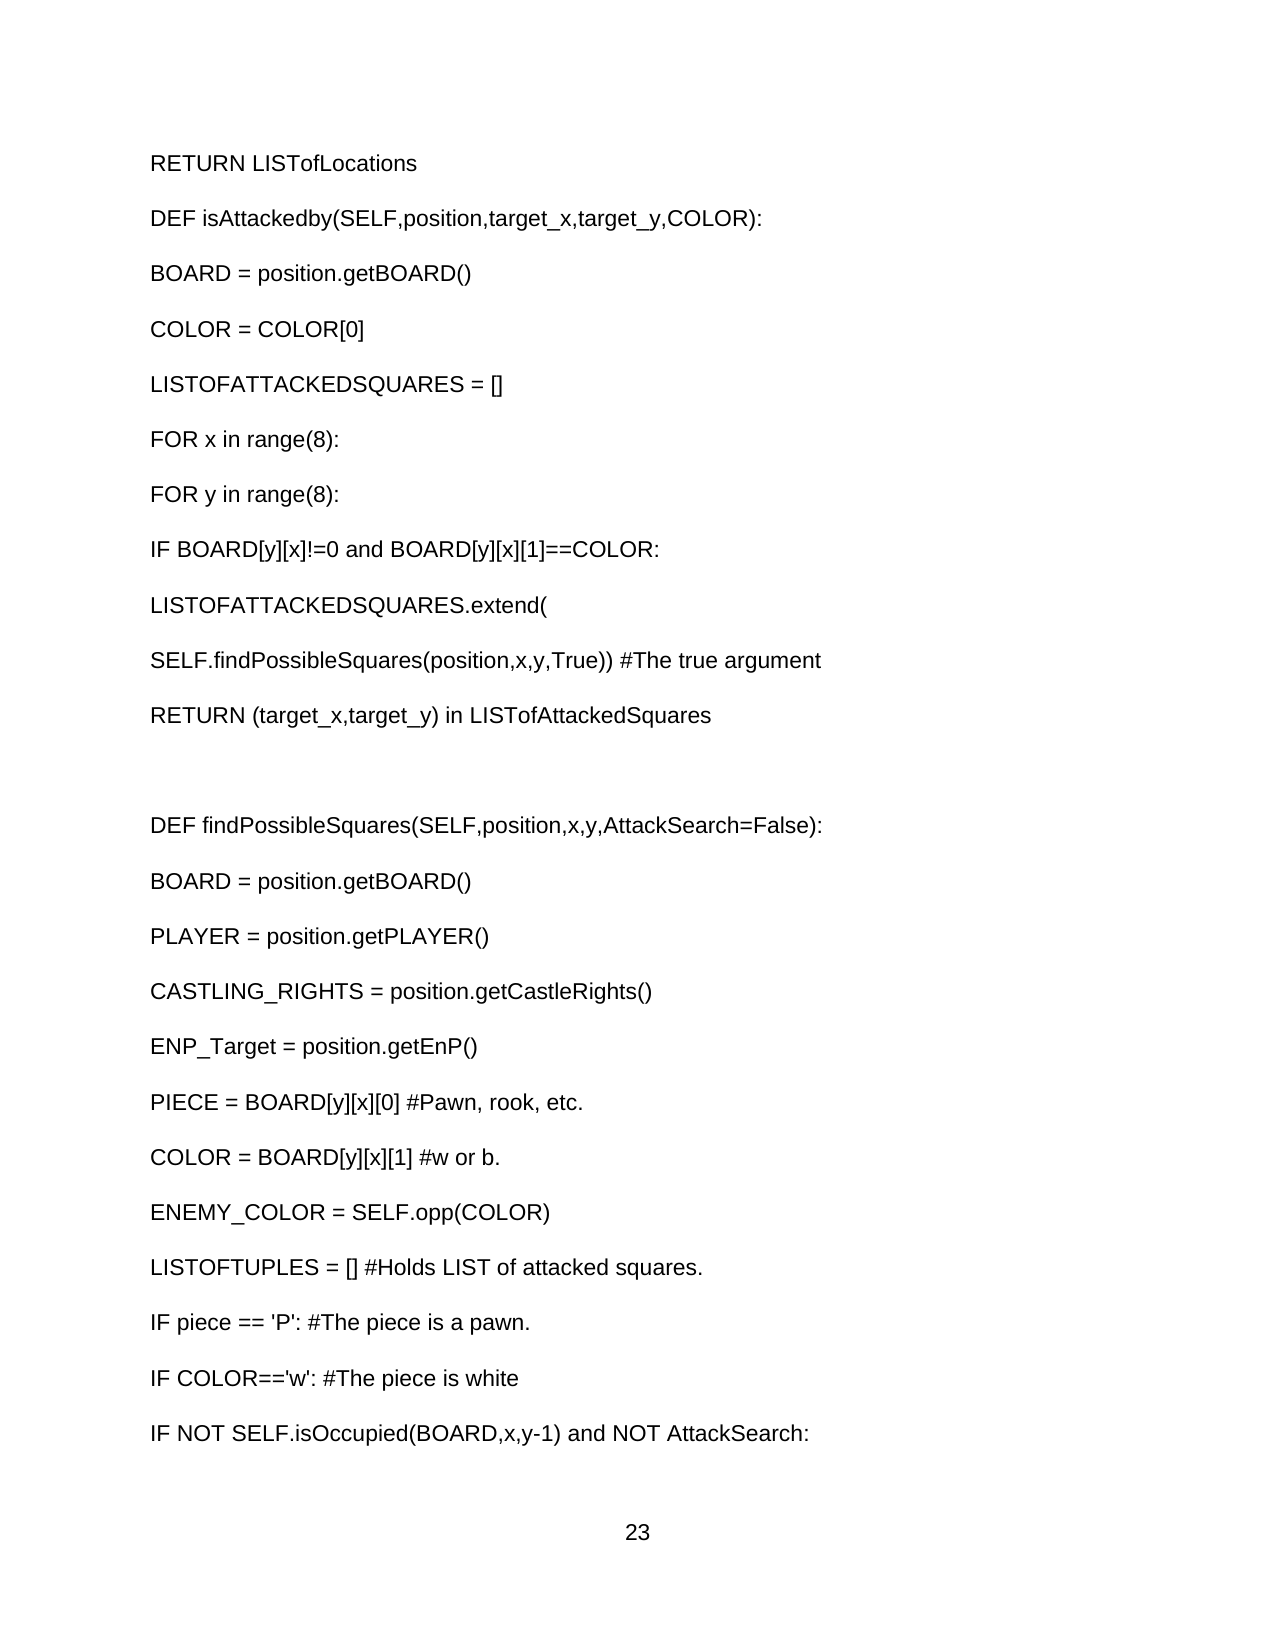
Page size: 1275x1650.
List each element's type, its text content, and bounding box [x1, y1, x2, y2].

text DEF findPossibleSquares(SELF,position,x,y,AttackSearch=False): [150, 812, 1125, 839]
text FOR y in range(8): [150, 481, 1125, 508]
text RETURN (target_x,target_y) in LISTofAttackedSquares [150, 702, 1125, 728]
text LISTOFATTACKEDSQUARES.extend( [150, 592, 1125, 618]
text IF BOARD[y][x]!=0 and BOARD[y][x][1]==COLOR: [150, 536, 1125, 563]
text FOR x in range(8): [150, 426, 1125, 452]
text IF NOT SELF.isOccupied(BOARD,x,y-1) and NOT AttackSearch: [150, 1420, 1125, 1446]
text ENEMY_COLOR = SELF.opp(COLOR) [150, 1199, 1125, 1225]
text LISTOFTUPLES = [] #Holds LIST of attacked squares. [150, 1254, 1125, 1281]
text LISTOFATTACKEDSQUARES = [] [150, 371, 1125, 397]
text PLAYER = position.getPLAYER() [150, 923, 1125, 949]
text IF piece == 'P': #The piece is a pawn. [150, 1309, 1125, 1336]
text COLOR = COLOR[0] [150, 316, 1125, 342]
text CASTLING_RIGHTS = position.getCastleRights() [150, 978, 1125, 1004]
text BOARD = position.getBOARD() [150, 868, 1125, 894]
text SELF.findPossibleSquares(position,x,y,True)) #The true argument [150, 647, 1125, 673]
text COLOR = BOARD[y][x][1] #w or b. [150, 1144, 1125, 1170]
text BOARD = position.getBOARD() [150, 260, 1125, 287]
text DEF isAttackedby(SELF,position,target_x,target_y,COLOR): [150, 205, 1125, 232]
text PIECE = BOARD[y][x][0] #Pawn, rook, etc. [150, 1088, 1125, 1115]
text RETURN LISTofLocations [150, 150, 1125, 176]
text IF COLOR=='w': #The piece is white [150, 1364, 1125, 1391]
text ENP_Target = position.getEnP() [150, 1033, 1125, 1060]
